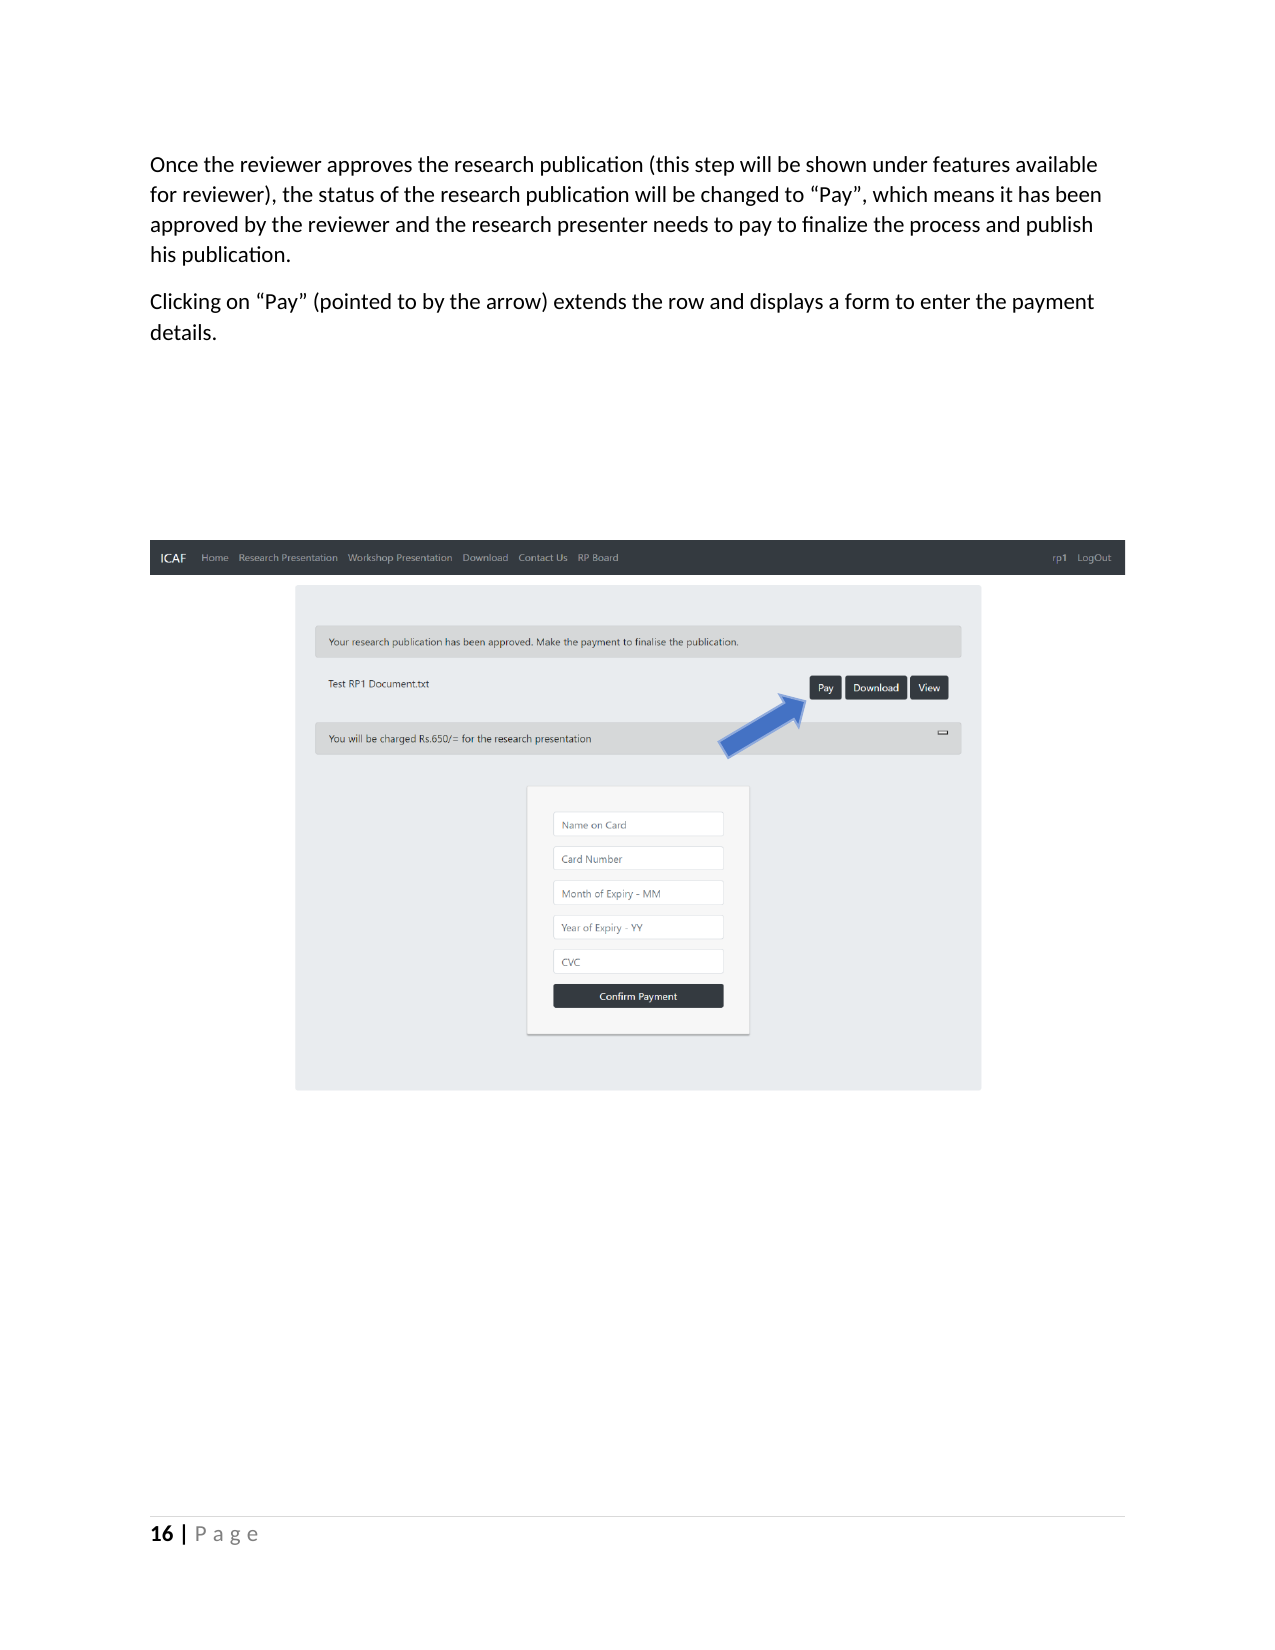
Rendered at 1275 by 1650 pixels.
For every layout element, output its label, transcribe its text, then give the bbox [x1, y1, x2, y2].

picture [150, 540, 1125, 1110]
text Clicking on “Pay” (pointed to by the arrow) extends the row and displays a form to enter the payment details. [150, 287, 1125, 346]
text Once the reviewer approves the research publication (this step will be shown under features available for reviewer), the status of the research publication will be changed to “Pay”, which means it has been approved by the reviewer and the research presenter needs to pay to finalize the process and publish his publication. [150, 150, 1125, 269]
